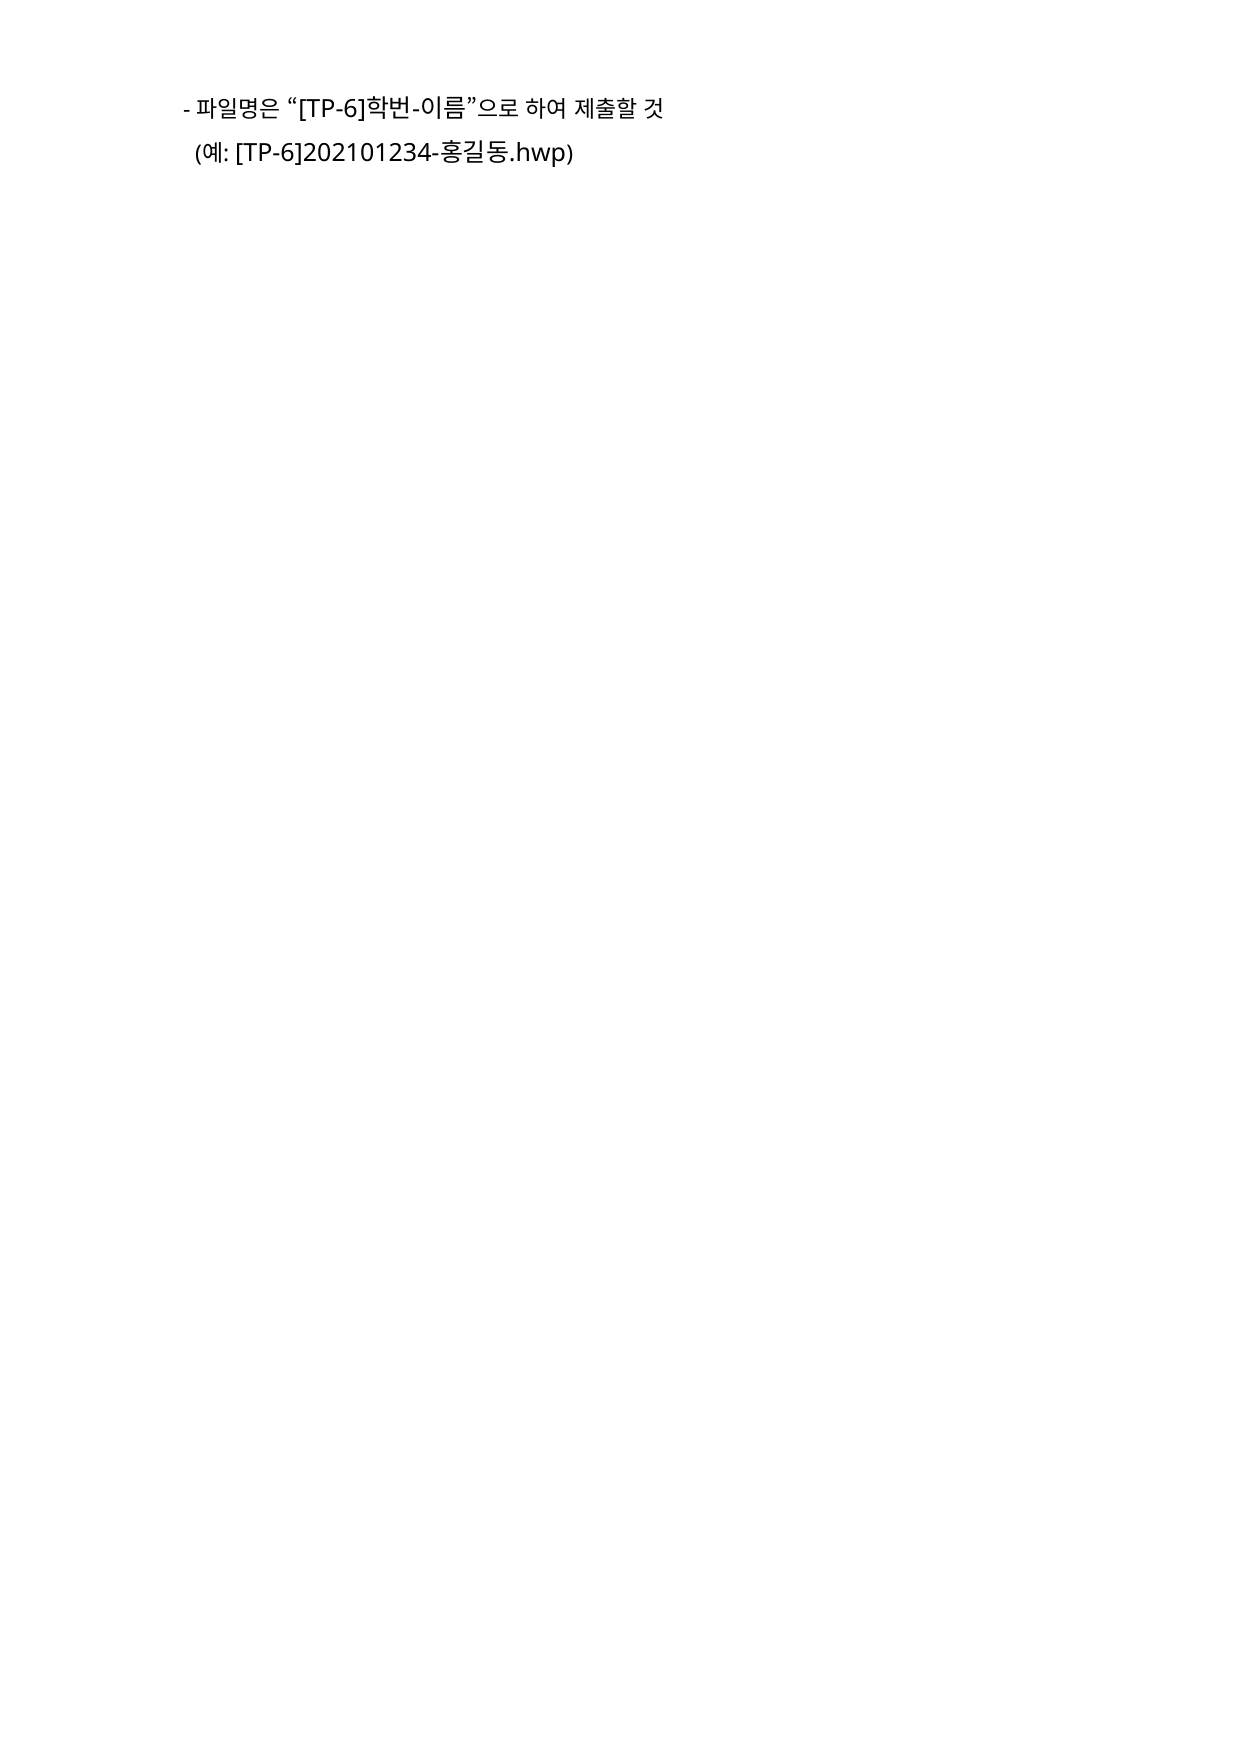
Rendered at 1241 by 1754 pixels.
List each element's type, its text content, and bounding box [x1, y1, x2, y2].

text - 파일명은 “[TP-6]학번-이름”으로 하여 제출할 것 [177, 88, 1063, 125]
text (예: [TP-6]202101234-홍길동.hwp) [177, 132, 1063, 168]
